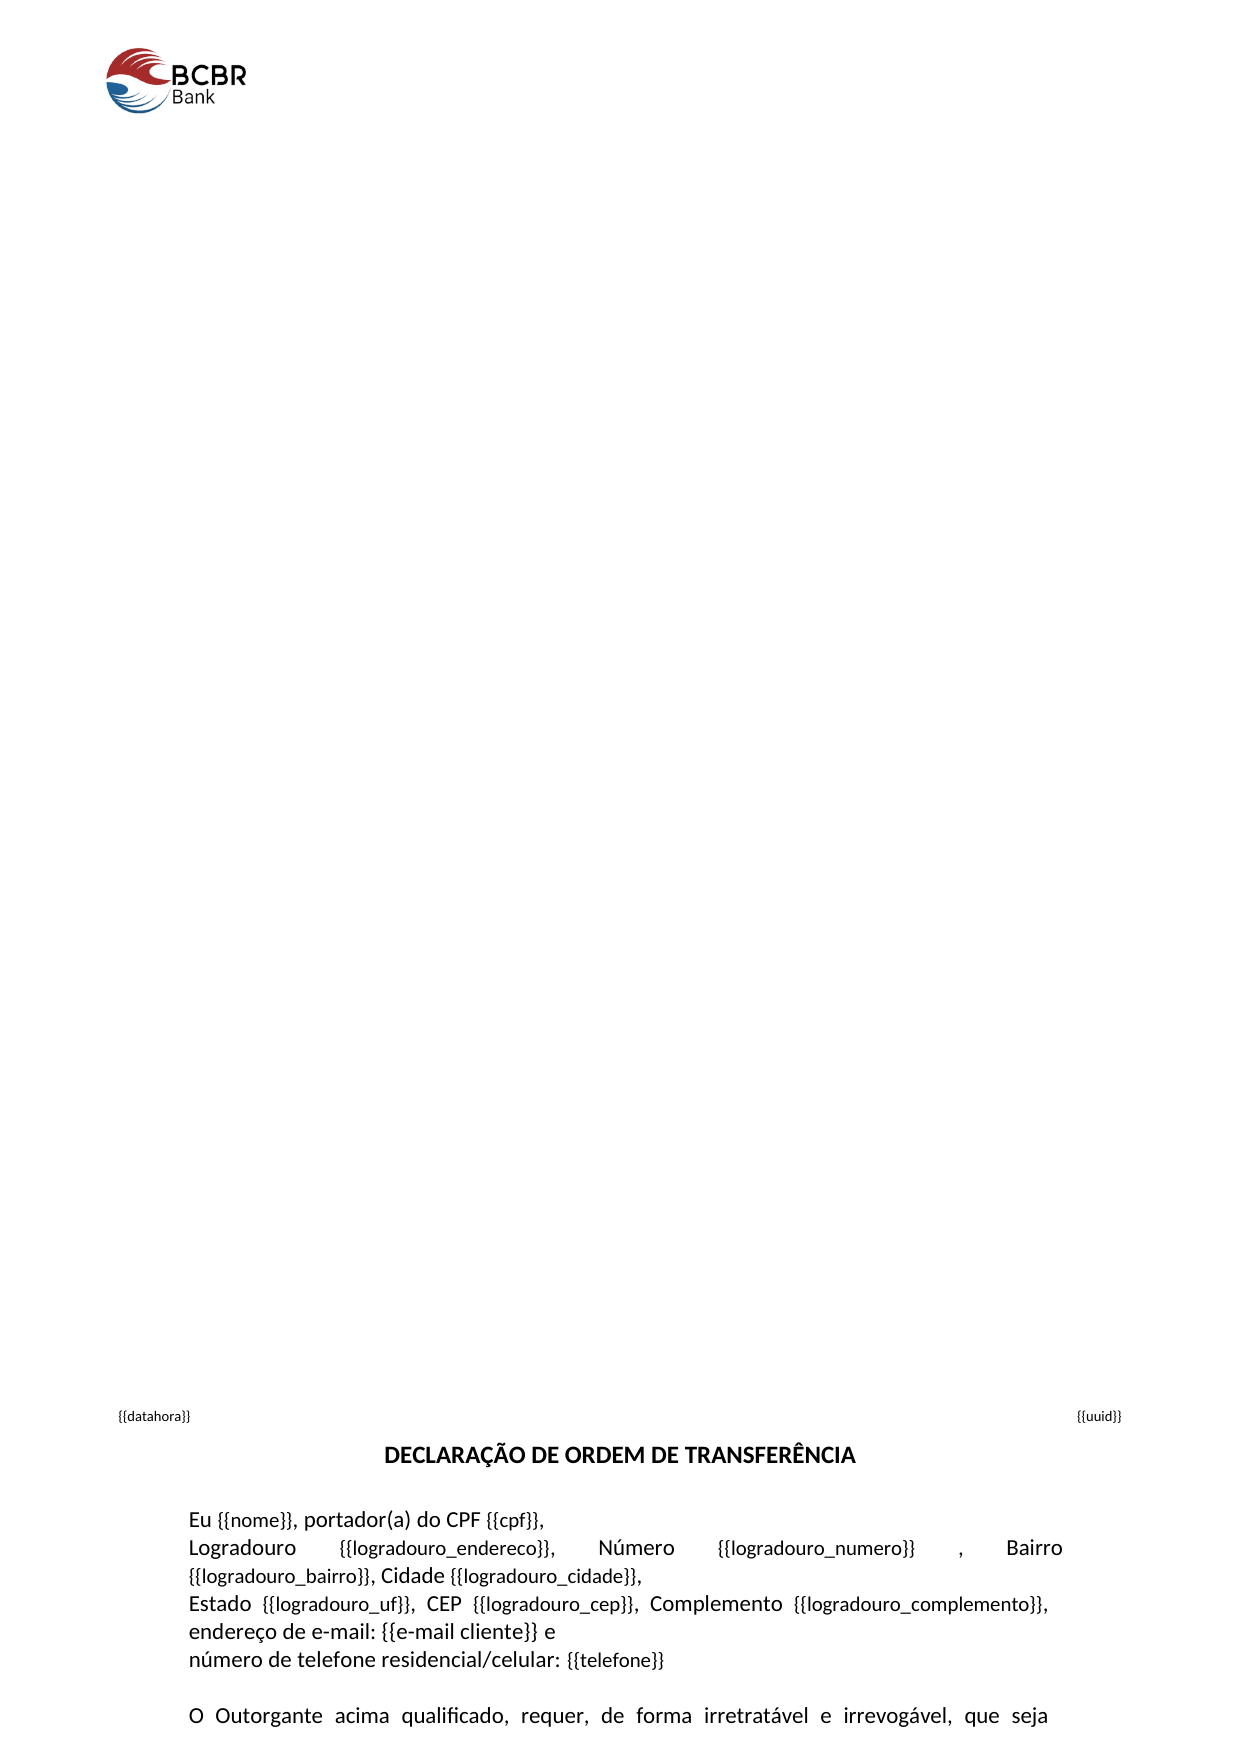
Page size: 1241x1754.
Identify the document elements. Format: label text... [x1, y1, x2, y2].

text Logradouro {{logradouro_endereco}}, Número {{logradouro_numero}} , Bairro {{logradouro_bairro}}, Cidade {{logradouro_cidade}}, [188, 1533, 1063, 1589]
text Estado {{logradouro_uf}}, CEP {{logradouro_cep}}, Complemento {{logradouro_complemento}}, endereço de e-mail: {{e-mail cliente}} e [188, 1589, 1048, 1645]
subtitle DECLARAÇÃO DE ORDEM DE TRANSFERÊNCIA [118, 1439, 1122, 1470]
picture [70, 45, 284, 117]
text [188, 1701, 1049, 1729]
text número de telefone residencial/celular: {{telefone}} [188, 1645, 1122, 1673]
text Eu {{nome}}, portador(a) do CPF {{cpf}}, [188, 1505, 1122, 1533]
text {{datahora}} {{uuid}} [118, 1407, 1122, 1425]
